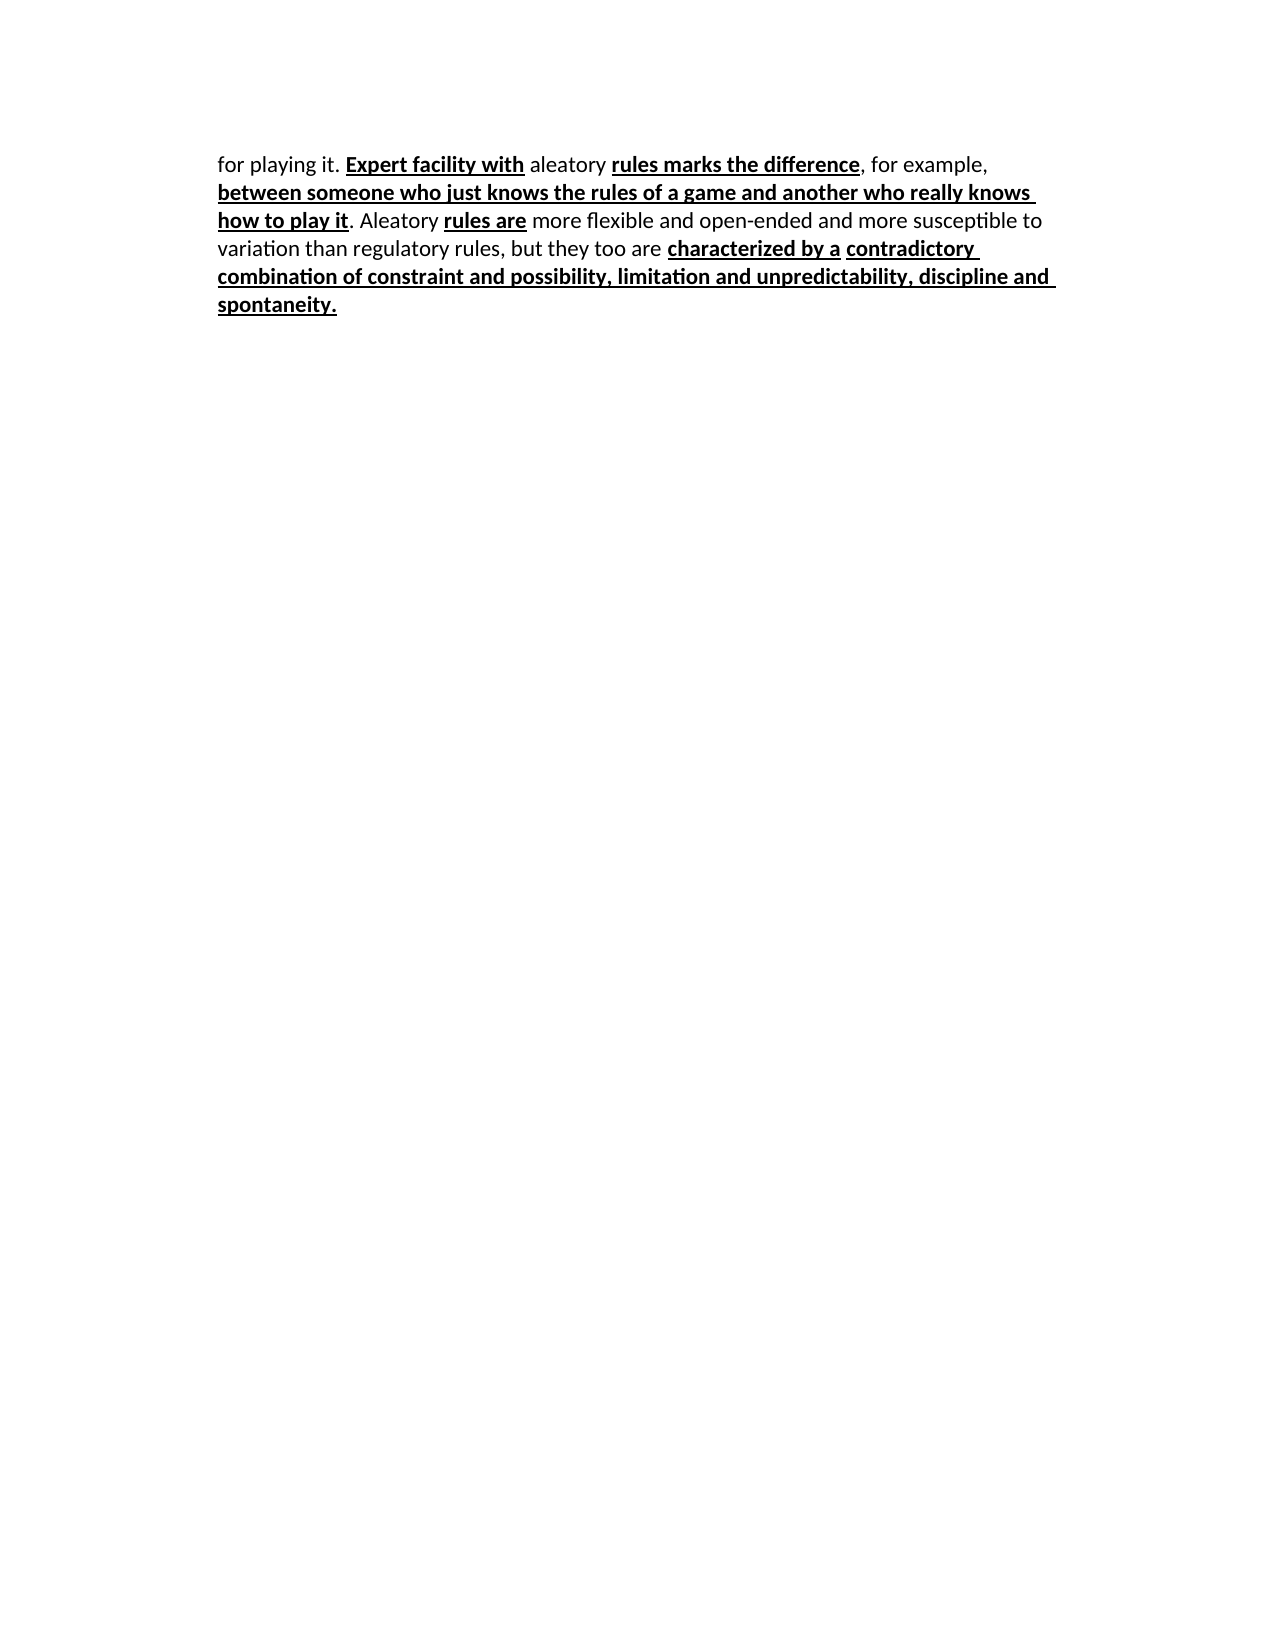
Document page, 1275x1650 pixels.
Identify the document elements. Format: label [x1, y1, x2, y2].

text [217, 150, 1057, 318]
